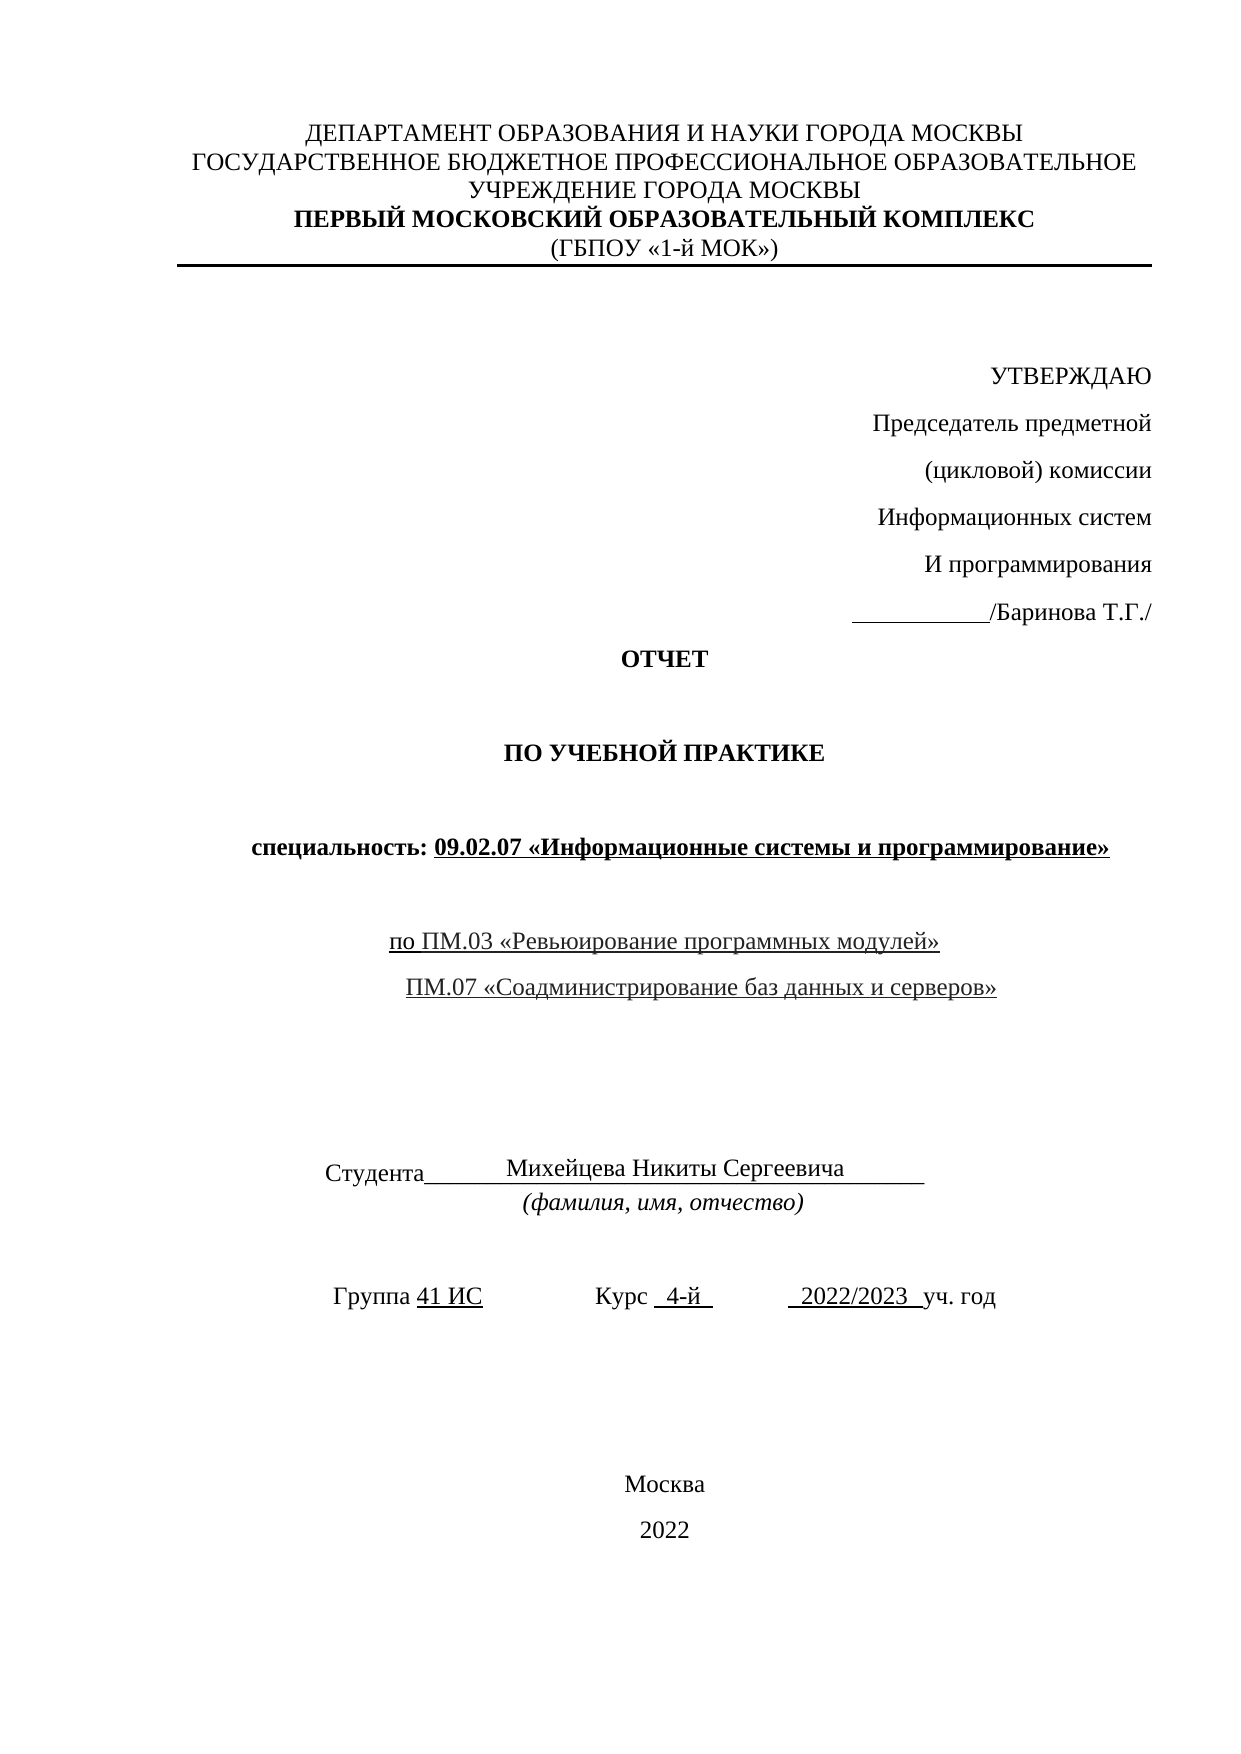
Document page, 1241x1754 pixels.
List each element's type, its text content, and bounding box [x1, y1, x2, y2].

text (цикловой) комиссии [177, 455, 1152, 484]
text ПО УЧЕБНОЙ ПРАКТИКЕ [177, 738, 1152, 767]
text ГОСУДАРСТВЕННОЕ БЮДЖЕТНОЕ ПРОФЕССИОНАЛЬНОЕ ОБРАЗОВАТЕЛЬНОЕ УЧРЕЖДЕНИЕ ГОРОДА МОСКВЫ [177, 147, 1152, 204]
text Студента________________________________________ [177, 1158, 1152, 1187]
text Москва [177, 1469, 1152, 1498]
text ОТЧЕТ [177, 644, 1152, 672]
text Информационных систем [177, 502, 1152, 531]
text (ГБПОУ «1-й МОК») [177, 233, 1152, 264]
text /Баринова Т.Г./ [177, 597, 1152, 625]
text УТВЕРЖДАЮ [177, 361, 1152, 390]
text Группа 41 ИС Курс 4-й 2022/2023 уч. год [177, 1281, 1152, 1310]
text (фамилия, имя, отчество) [177, 1187, 1152, 1216]
text ПЕРВЫЙ МОСКОВСКИЙ ОБРАЗОВАТЕЛЬНЫЙ КОМПЛЕКС [177, 204, 1152, 233]
text ДЕПАРТАМЕНТ ОБРАЗОВАНИЯ И НАУКИ ГОРОДА МОСКВЫ [177, 118, 1152, 147]
text И программирования [177, 549, 1152, 578]
text 2022 [177, 1515, 1152, 1544]
text специальность: 09.02.07 «Информационные системы и программирование» [177, 832, 1152, 861]
text Председатель предметной [177, 408, 1152, 437]
text ПМ.07 «Соадминистрирование баз данных и серверов» [177, 972, 1152, 1000]
text по ПМ.03 «Ревьюирование программных модулей» [177, 926, 1152, 955]
